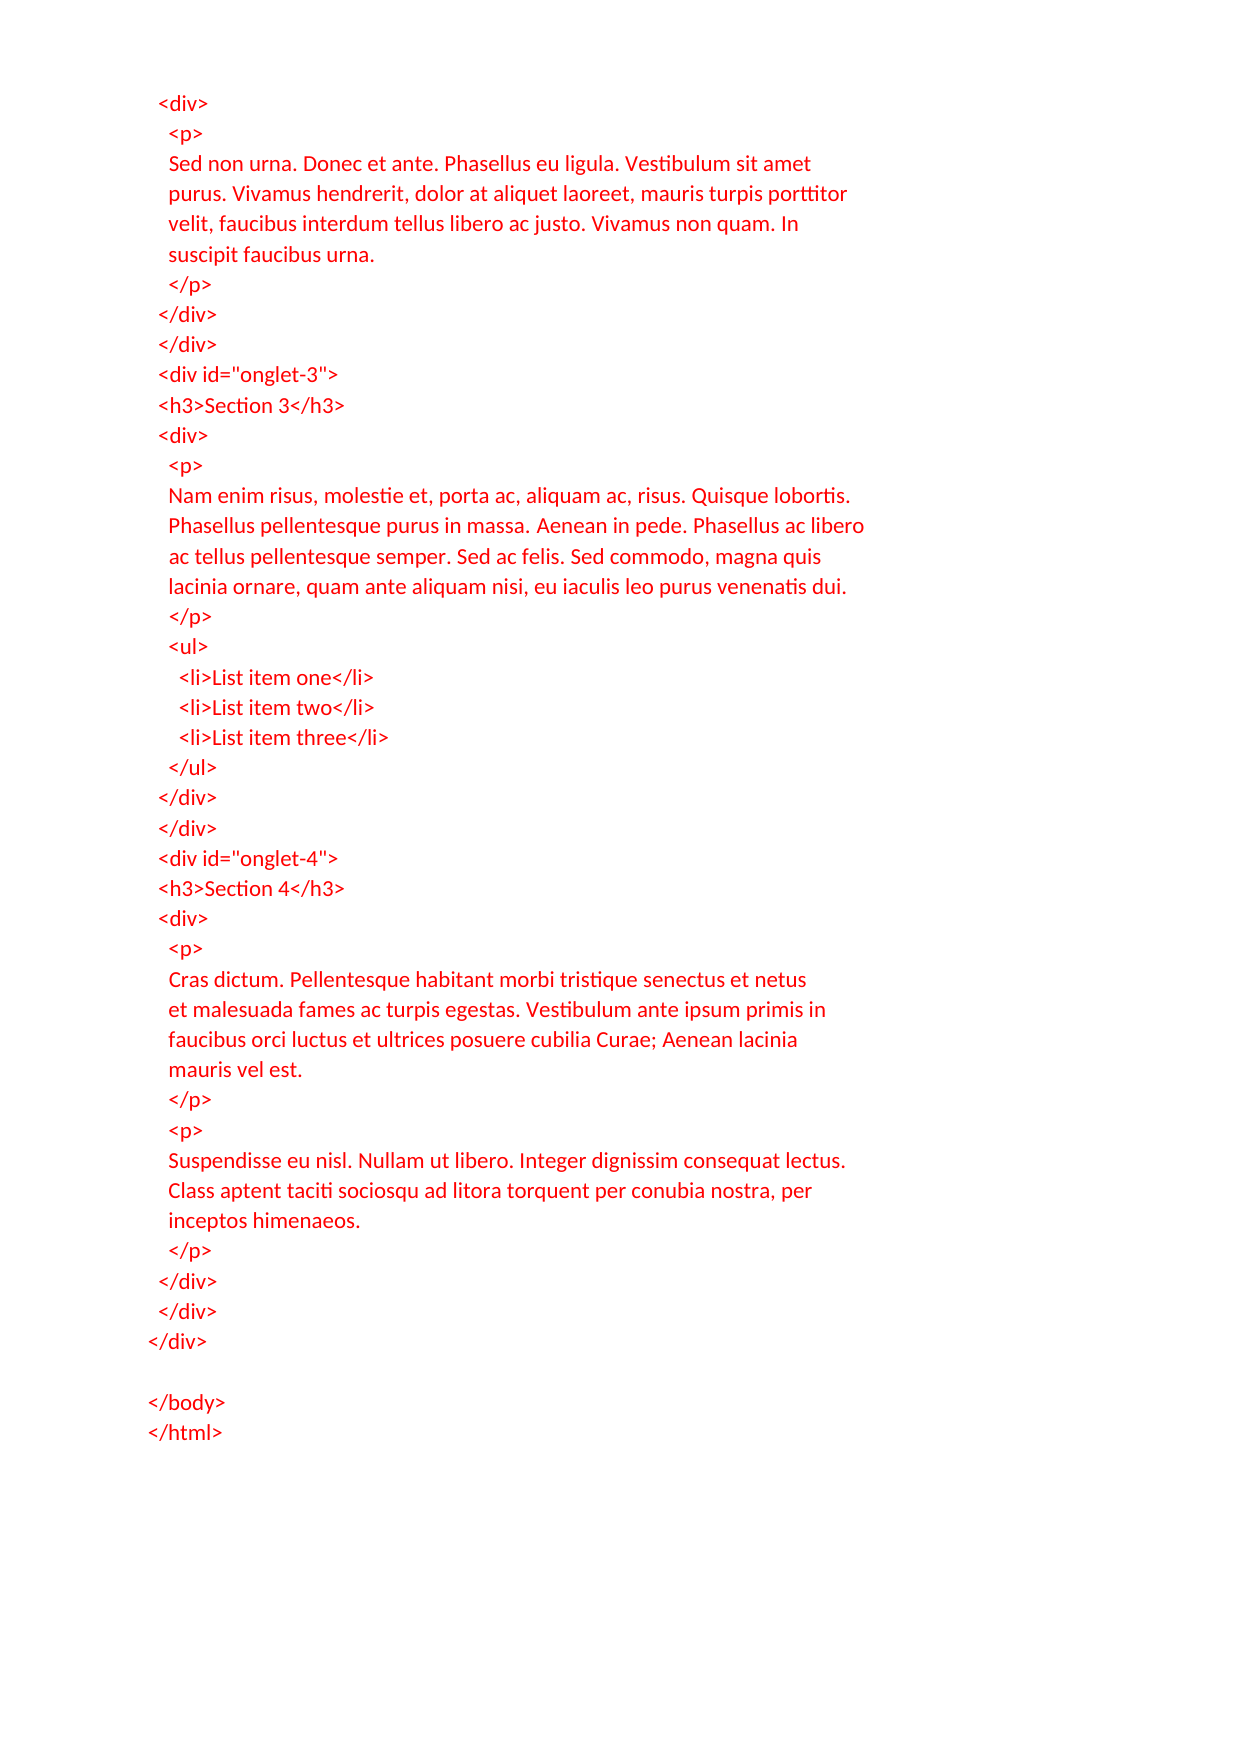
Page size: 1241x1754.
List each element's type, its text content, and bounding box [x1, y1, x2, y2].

text </html> [148, 1418, 1092, 1446]
text </div> [148, 814, 1092, 842]
text </div> [148, 783, 1092, 811]
text <p> [148, 451, 1092, 479]
text </p> [148, 1237, 1092, 1264]
text <div> [148, 904, 1092, 932]
text inceptos himenaeos. [148, 1206, 1092, 1234]
text purus. Vivamus hendrerit, dolor at aliquet laoreet, mauris turpis porttitor [148, 179, 1092, 207]
text </div> [148, 1327, 1092, 1355]
text <div> [148, 89, 1092, 117]
text mauris vel est. [148, 1055, 1092, 1083]
text <ul> [148, 632, 1092, 660]
text <p> [148, 119, 1092, 147]
text <p> [148, 1116, 1092, 1144]
text </body> [148, 1388, 1092, 1416]
text <li>List item two</li> [148, 693, 1092, 721]
text </div> [148, 330, 1092, 358]
text et malesuada fames ac turpis egestas. Vestibulum ante ipsum primis in [148, 995, 1092, 1023]
text </div> [148, 300, 1092, 328]
text velit, faucibus interdum tellus libero ac justo. Vivamus non quam. In [148, 209, 1092, 237]
text <h3>Section 3</h3> [148, 391, 1092, 419]
text <div> [148, 421, 1092, 449]
text </p> [148, 1086, 1092, 1113]
text Sed non urna. Donec et ante. Phasellus eu ligula. Vestibulum sit amet [148, 149, 1092, 177]
text </p> [148, 602, 1092, 630]
text </div> [148, 1297, 1092, 1325]
text <div id="onglet-4"> [148, 844, 1092, 872]
text <li>List item three</li> [148, 723, 1092, 751]
text <div id="onglet-3"> [148, 361, 1092, 388]
text suscipit faucibus urna. [148, 240, 1092, 268]
text faucibus orci luctus et ultrices posuere cubilia Curae; Aenean lacinia [148, 1025, 1092, 1053]
text lacinia ornare, quam ante aliquam nisi, eu iaculis leo purus venenatis dui. [148, 572, 1092, 600]
text Class aptent taciti sociosqu ad litora torquent per conubia nostra, per [148, 1176, 1092, 1204]
text ac tellus pellentesque semper. Sed ac felis. Sed commodo, magna quis [148, 542, 1092, 570]
text Phasellus pellentesque purus in massa. Aenean in pede. Phasellus ac libero [148, 512, 1092, 539]
text </div> [148, 1267, 1092, 1295]
text </ul> [148, 753, 1092, 781]
text Suspendisse eu nisl. Nullam ut libero. Integer dignissim consequat lectus. [148, 1146, 1092, 1174]
text <li>List item one</li> [148, 663, 1092, 691]
text Nam enim risus, molestie et, porta ac, aliquam ac, risus. Quisque lobortis. [148, 481, 1092, 509]
text </p> [148, 270, 1092, 298]
text <p> [148, 934, 1092, 962]
text <h3>Section 4</h3> [148, 874, 1092, 902]
text Cras dictum. Pellentesque habitant morbi tristique senectus et netus [148, 965, 1092, 993]
